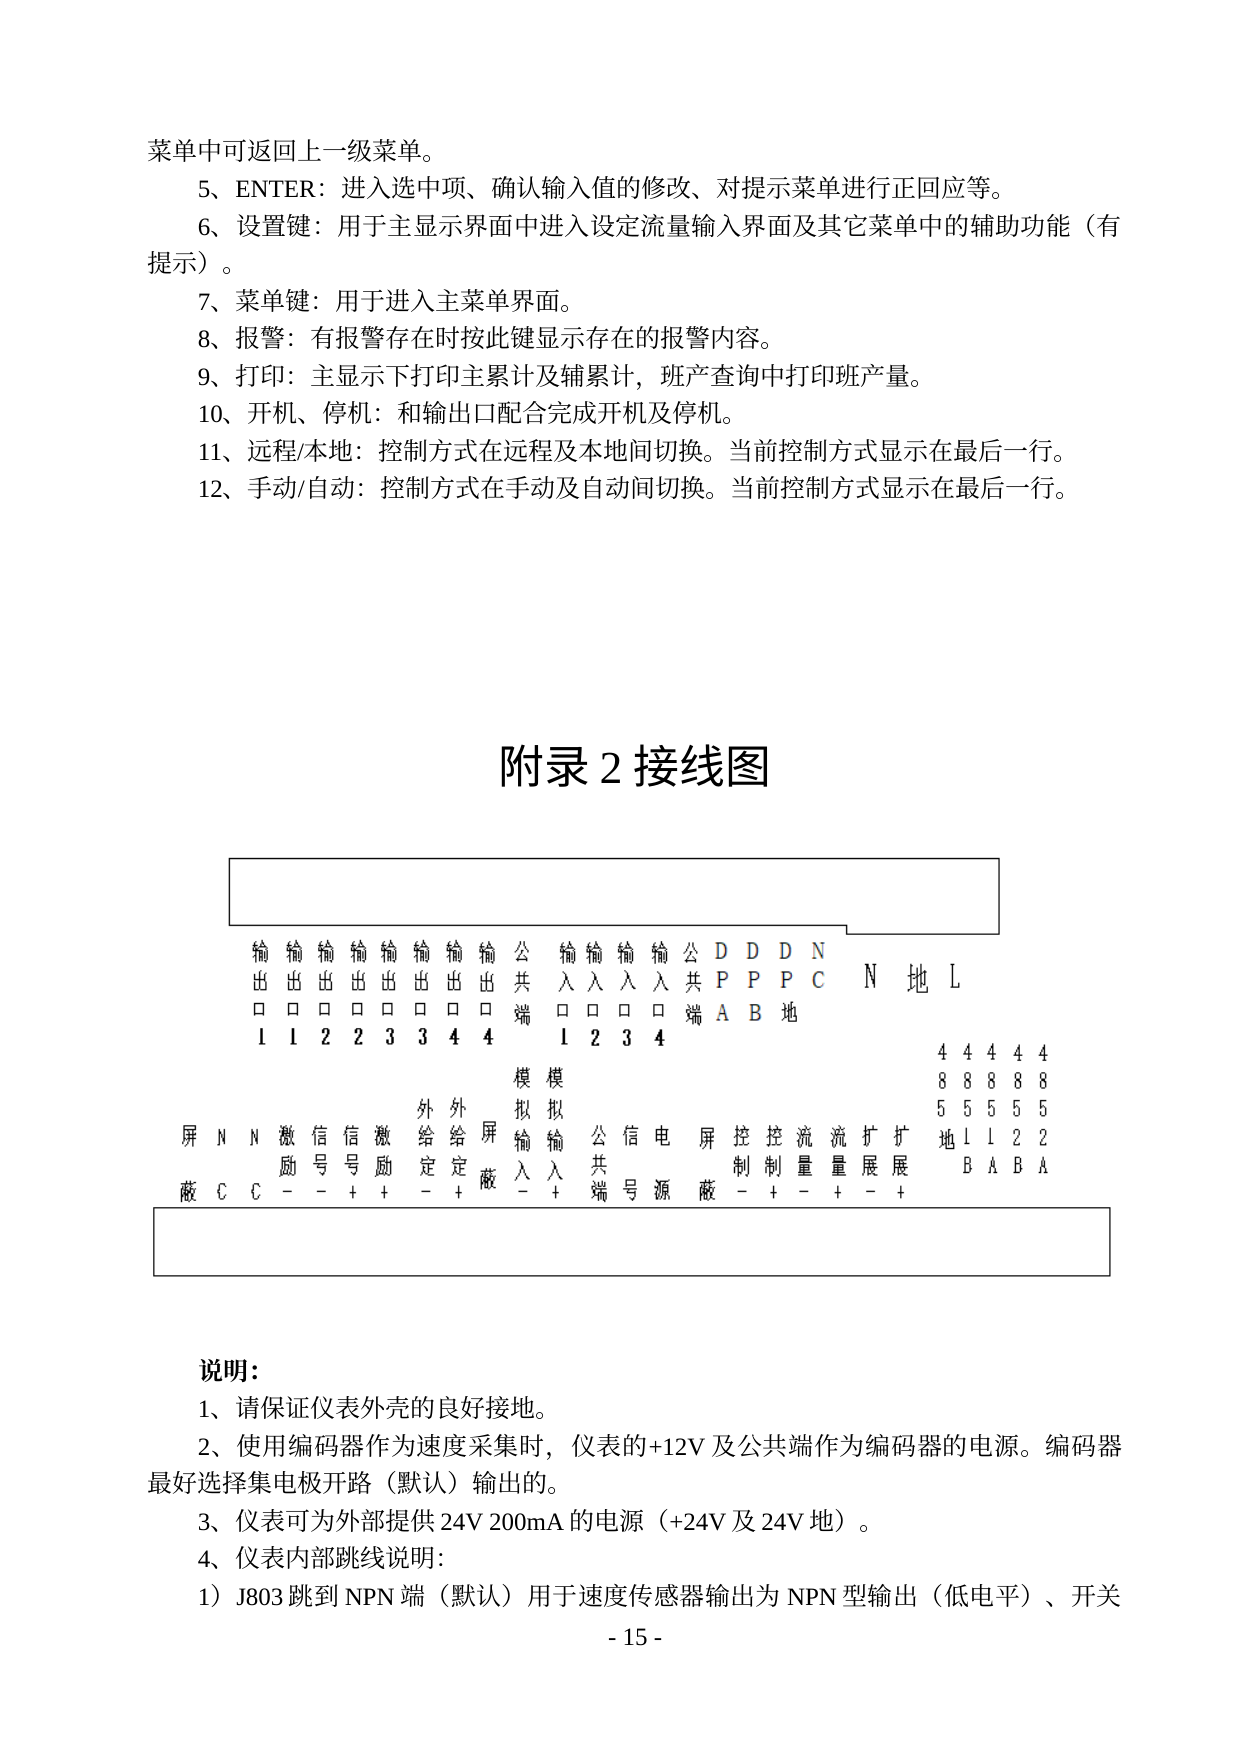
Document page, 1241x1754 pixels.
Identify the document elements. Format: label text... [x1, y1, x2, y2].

picture [147, 853, 1122, 1293]
text 5、ENTER：进入选中项、确认输入值的修改、对提示菜单进行正回应等。 [148, 167, 1122, 205]
text 10、开机、停机：和输出口配合完成开机及停机。 [148, 392, 1122, 430]
text 6、设置键：用于主显示界面中进入设定流量输入界面及其它菜单中的辅助功能（有提示）。 [148, 205, 1122, 280]
text 11、远程/本地：控制方式在远程及本地间切换。当前控制方式显示在最后一行。 [148, 430, 1122, 467]
text 12、手动/自动：控制方式在手动及自动间切换。当前控制方式显示在最后一行。 [148, 467, 1122, 505]
text 1、请保证仪表外壳的良好接地。 [148, 1388, 1122, 1425]
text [148, 130, 1122, 167]
text 8、报警：有报警存在时按此键显示存在的报警内容。 [148, 317, 1122, 355]
text 3、仪表可为外部提供24V 200mA的电源（+24V及24V地）。 [148, 1500, 1122, 1538]
text 附录2 接线图 [148, 730, 1122, 796]
text 说明： [148, 1350, 1122, 1388]
text 2、使用编码器作为速度采集时，仪表的+12V及公共端作为编码器的电源。编码器最好选择集电极开路（默认）输出的。 [148, 1425, 1122, 1500]
text 4、仪表内部跳线说明： [148, 1538, 1122, 1575]
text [148, 1575, 1122, 1613]
text 9、打印：主显示下打印主累计及辅累计，班产查询中打印班产量。 [148, 355, 1122, 392]
text 7、菜单键：用于进入主菜单界面。 [148, 280, 1122, 317]
